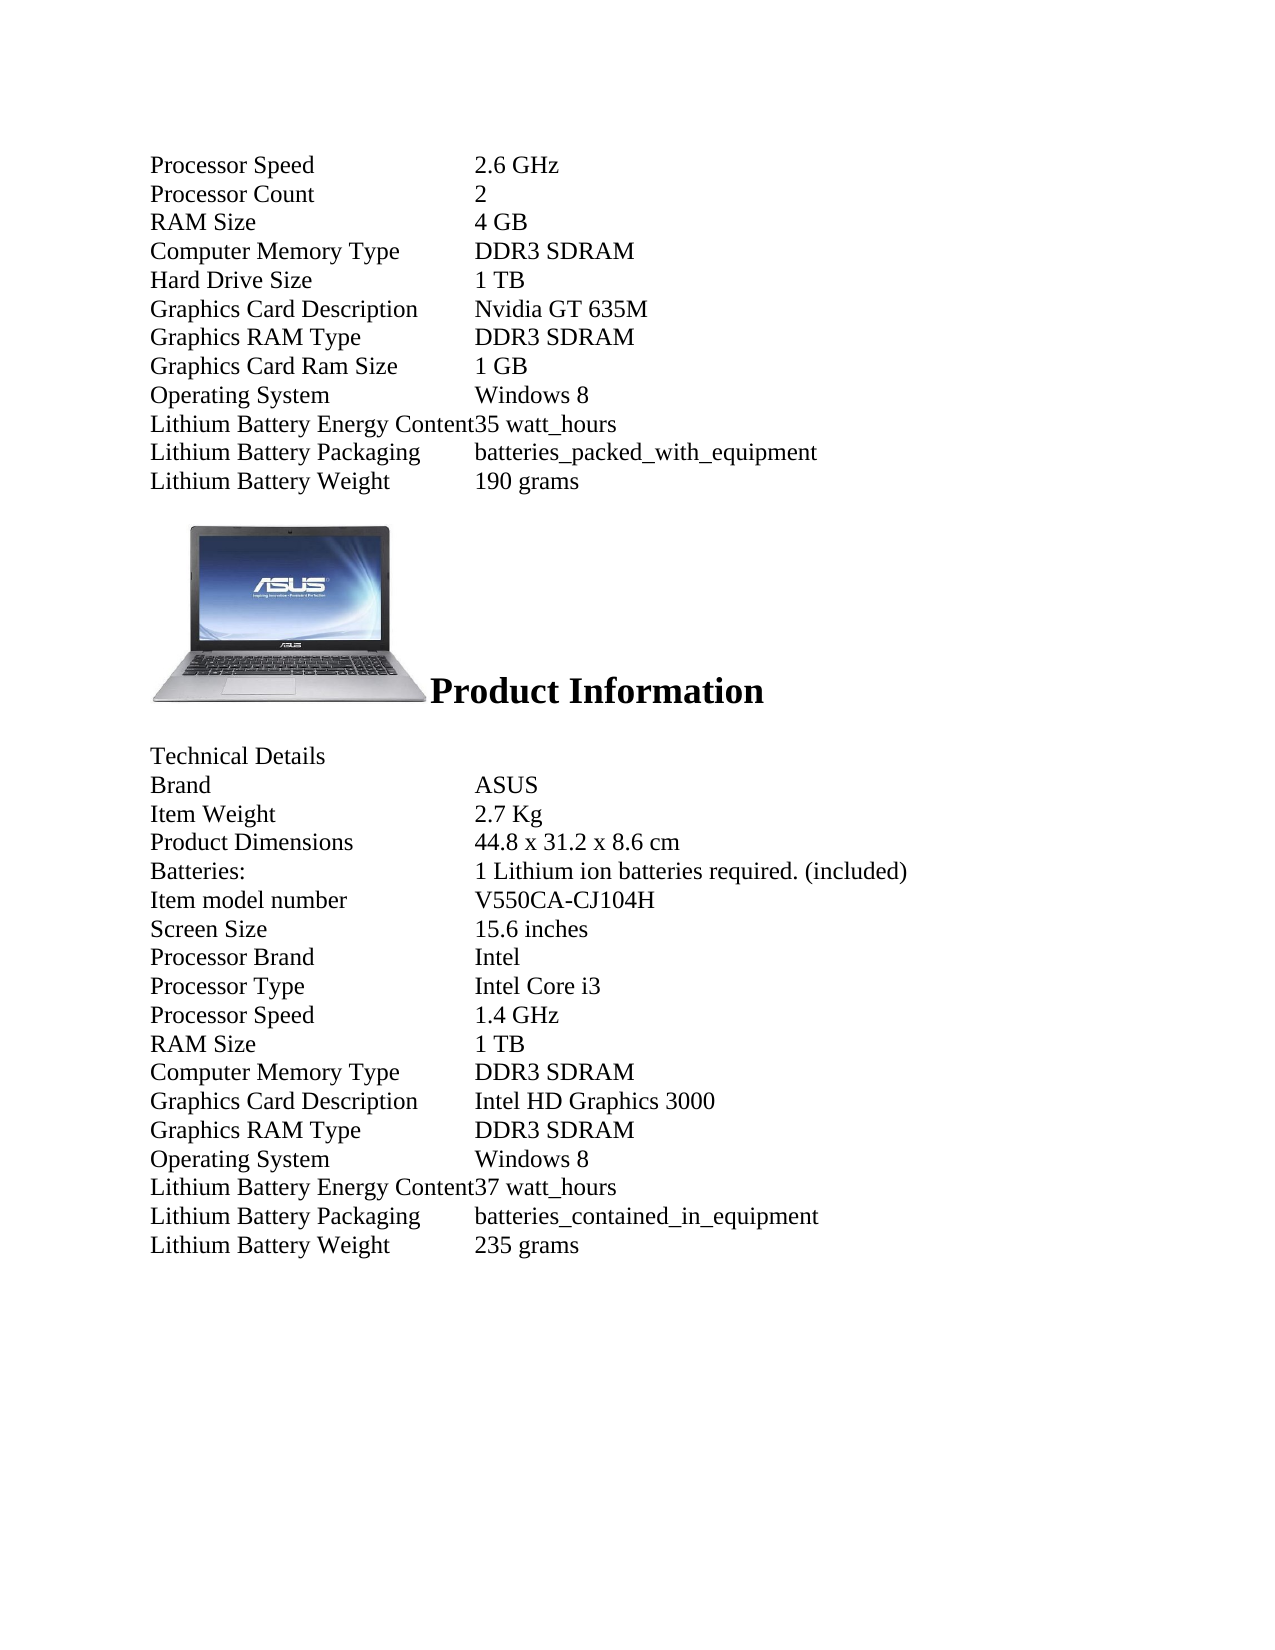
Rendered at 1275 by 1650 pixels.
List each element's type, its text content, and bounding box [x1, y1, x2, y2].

table_cell 44.8 x 31.2 x 8.6 cm [474, 828, 907, 856]
table_cell Processor Speed [150, 150, 474, 179]
table_cell 2.7 Kg [474, 799, 907, 827]
table_cell 15.6 inches [474, 914, 907, 942]
table_cell Graphics RAM Type [150, 323, 474, 351]
table_cell Lithium Battery Energy Content [150, 1173, 474, 1201]
table_cell Intel HD Graphics 3000 [474, 1086, 907, 1115]
table_cell 2 [474, 179, 907, 207]
table_cell 1.4 GHz [474, 1000, 907, 1029]
table_cell Lithium Battery Weight [150, 1230, 474, 1259]
table_cell 1 TB [474, 265, 907, 294]
table_cell Intel Core i3 [474, 971, 907, 1000]
table_header Brand [150, 770, 474, 799]
table_cell DDR3 SDRAM [474, 236, 907, 265]
table_cell Processor Count [150, 179, 474, 207]
table_cell Operating System [150, 380, 474, 409]
table_cell RAM Size [150, 1029, 474, 1057]
table_cell DDR3 SDRAM [474, 1058, 907, 1086]
picture [150, 524, 430, 704]
table_cell 1 Lithium ion batteries required. (included) [474, 856, 907, 885]
table_cell Graphics Card Description [150, 1086, 474, 1115]
table_cell Operating System [150, 1144, 474, 1172]
table_cell Product Dimensions [150, 828, 474, 856]
text Technical Details [150, 741, 1125, 770]
table_cell RAM Size [150, 208, 474, 236]
table_cell batteries_packed_with_equipment [474, 438, 907, 466]
table_cell 35 watt_hours [474, 409, 907, 437]
table_cell DDR3 SDRAM [474, 1115, 907, 1144]
table_cell Screen Size [150, 914, 474, 942]
table_cell Hard Drive Size [150, 265, 474, 294]
table_cell 4 GB [474, 208, 907, 236]
table_cell Item model number [150, 885, 474, 914]
table_cell Processor Type [150, 971, 474, 1000]
table_cell Lithium Battery Packaging [150, 438, 474, 466]
table_cell Graphics Card Ram Size [150, 351, 474, 380]
table_cell Lithium Battery Weight [150, 466, 474, 495]
table_cell DDR3 SDRAM [474, 323, 907, 351]
table_cell Graphics RAM Type [150, 1115, 474, 1144]
table_cell 190 grams [474, 466, 907, 495]
table_cell Processor Speed [150, 1000, 474, 1029]
table_cell Graphics Card Description [150, 294, 474, 322]
table_cell Item Weight [150, 799, 474, 827]
table_cell V550CA-CJ104H [474, 885, 907, 914]
table_cell 1 TB [474, 1029, 907, 1057]
table_cell Batteries: [150, 856, 474, 885]
table_cell 1 GB [474, 351, 907, 380]
table_cell batteries_contained_in_equipment [474, 1201, 907, 1230]
table_cell 2.6 GHz [474, 150, 907, 179]
table_cell Lithium Battery Packaging [150, 1201, 474, 1230]
table_cell Processor Brand [150, 943, 474, 971]
table_header ASUS [474, 770, 907, 799]
table_cell Windows 8 [474, 380, 907, 409]
table_cell Lithium Battery Energy Content [150, 409, 474, 437]
table_cell Computer Memory Type [150, 236, 474, 265]
table_cell Computer Memory Type [150, 1058, 474, 1086]
table_cell 37 watt_hours [474, 1173, 907, 1201]
table_cell Nvidia GT 635M [474, 294, 907, 322]
table_cell Windows 8 [474, 1144, 907, 1172]
table_cell 235 grams [474, 1230, 907, 1259]
table_cell Intel [474, 943, 907, 971]
